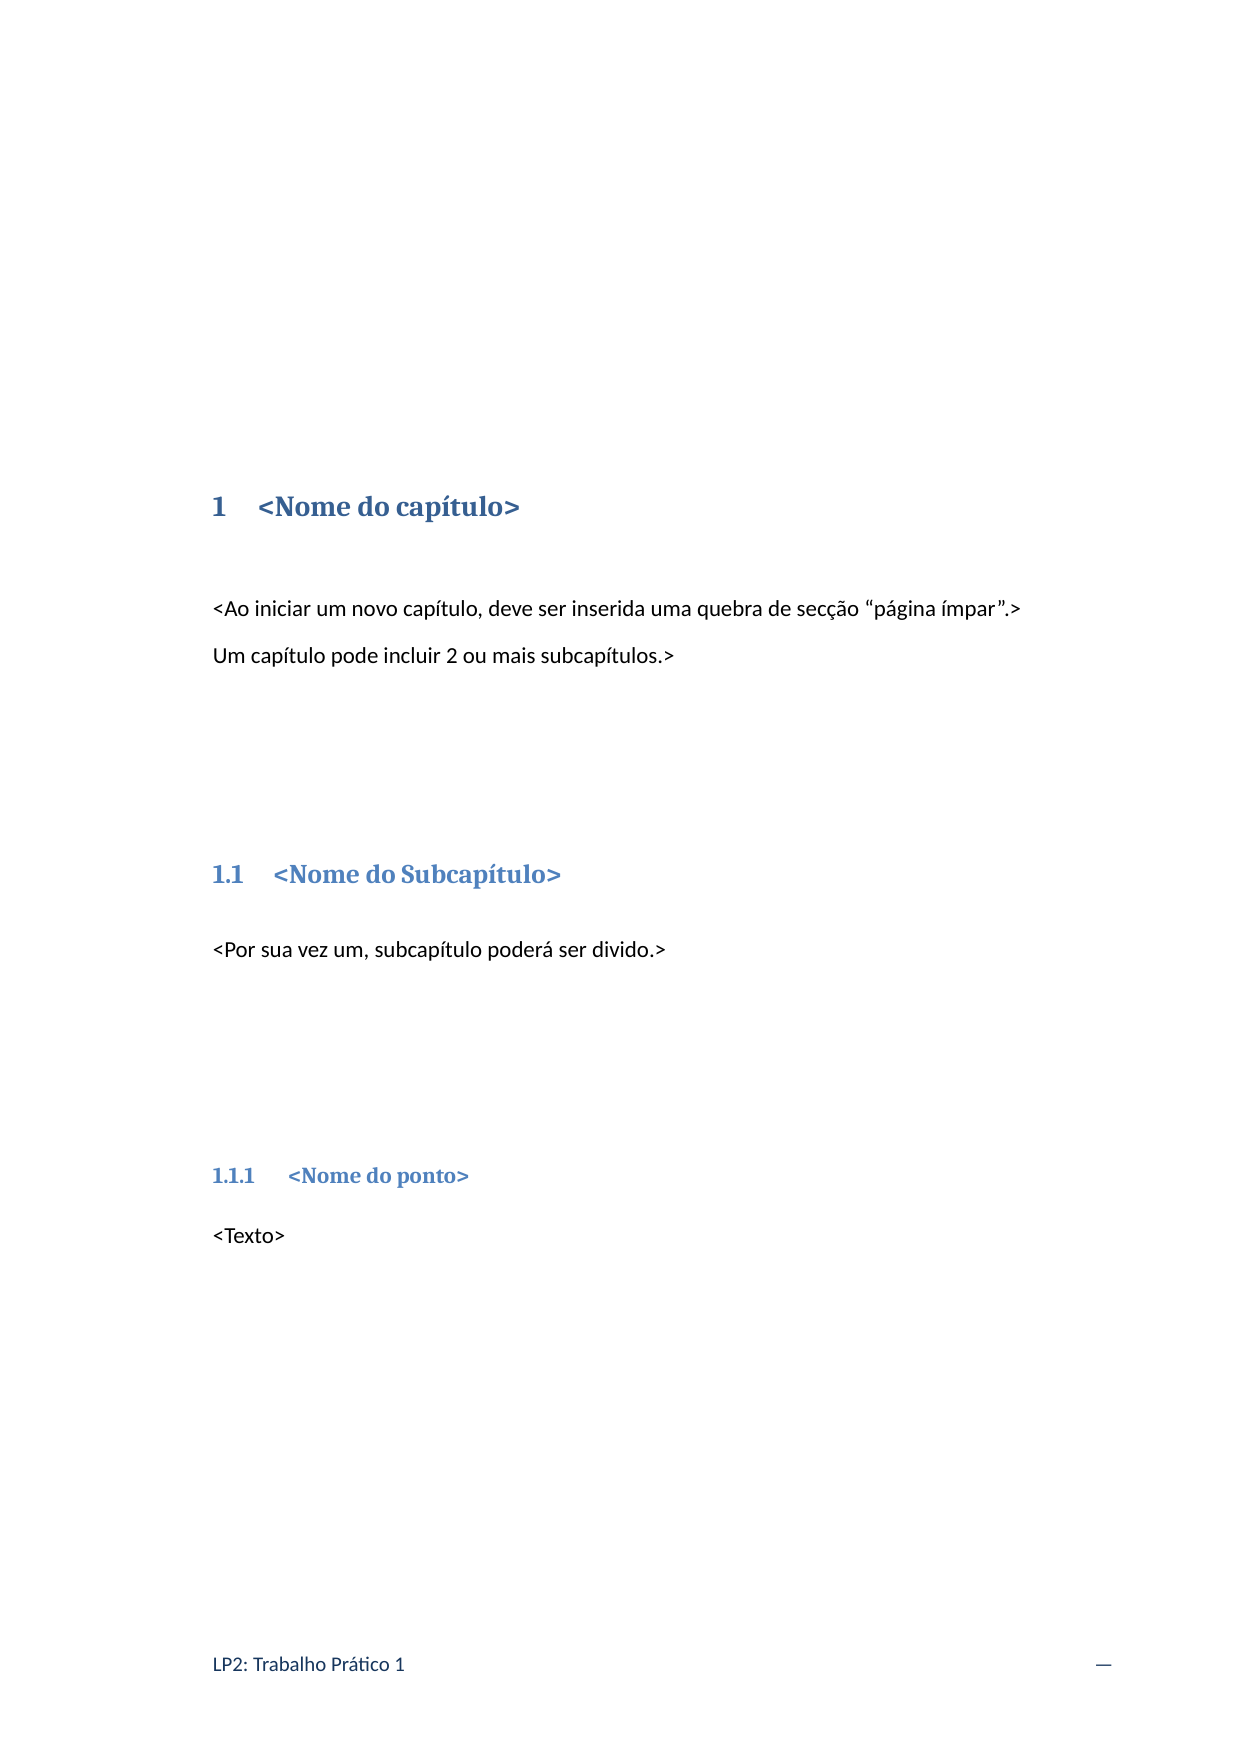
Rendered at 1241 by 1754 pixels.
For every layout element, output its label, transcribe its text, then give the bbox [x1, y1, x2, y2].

text Um capítulo pode incluir 2 ou mais subcapítulos.> [213, 642, 1110, 669]
subtitle <Nome do ponto> [213, 1163, 1110, 1189]
subtitle <Nome do Subcapítulo> [213, 859, 1110, 890]
text <Texto> [213, 1221, 1110, 1249]
text <Ao iniciar um novo capítulo, deve ser inserida uma quebra de secção “página ímpar”.> [213, 594, 1110, 622]
subtitle <Nome do capítulo> [213, 490, 1110, 523]
text <Por sua vez um, subcapítulo poderá ser divido.> [213, 935, 1110, 963]
